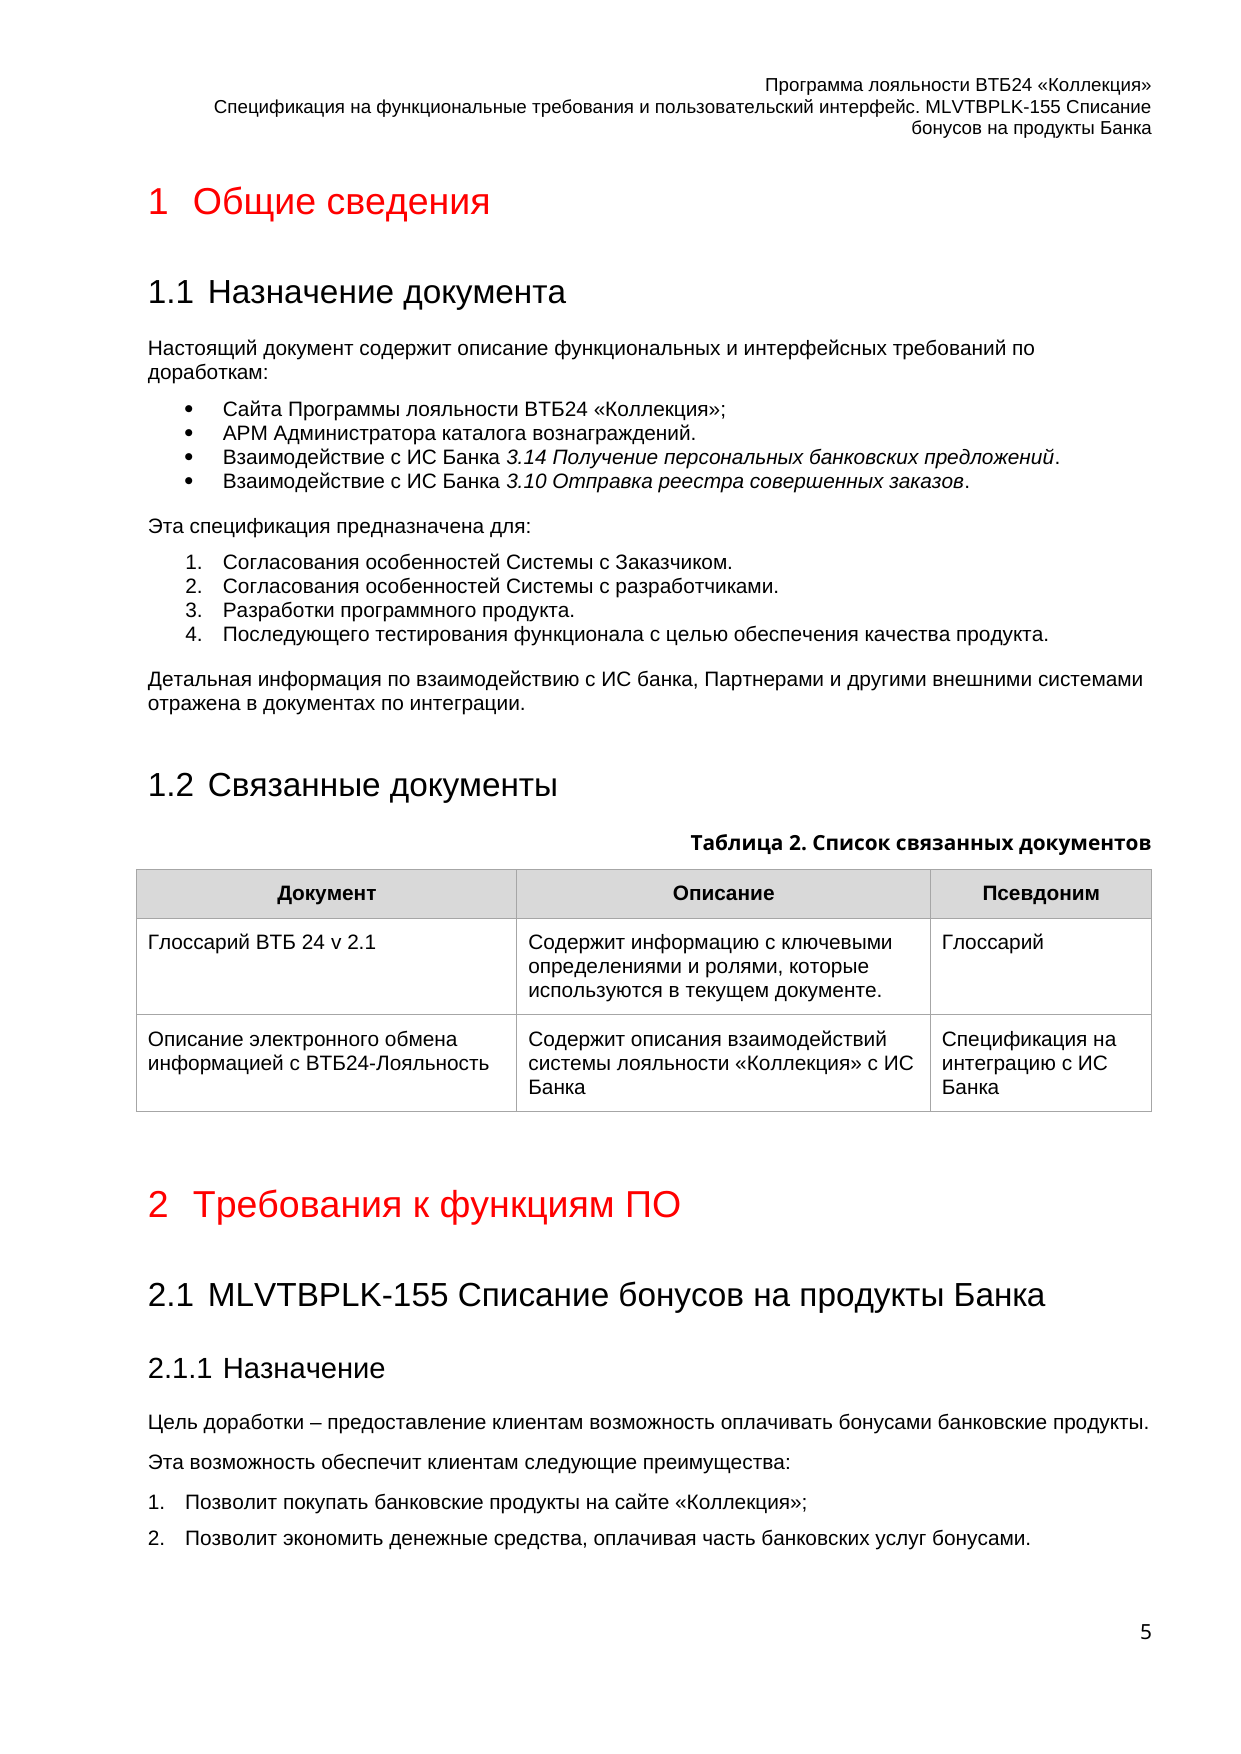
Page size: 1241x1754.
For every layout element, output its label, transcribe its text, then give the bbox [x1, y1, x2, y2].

list Позволит покупать банковские продукты на сайте «Коллекция»; [148, 1490, 1152, 1514]
text Детальная информация по взаимодействию с ИС банка, Партнерами и другими внешними системами отражена в документах по интеграции. [148, 667, 1152, 714]
list Сайта Программы лояльности ВТБ24 «Коллекция»; [185, 396, 1152, 421]
list Позволит экономить денежные средства, оплачивая часть банковских услуг бонусами. [148, 1526, 1152, 1550]
list Согласования особенностей Системы с разработчиками. [185, 574, 1152, 598]
table_cell Спецификация на интеграцию с ИС Банка [931, 1015, 1151, 1111]
table_cell Глоссарий ВТБ 24 v 2.1 [137, 919, 516, 1014]
table_cell Содержит информацию с ключевыми определениями и ролями, которые используются в текущем документе. [517, 919, 930, 1014]
list Взаимодействие с ИС Банка 3.10 Отправка реестра совершенных заказов. [185, 469, 1152, 493]
subtitle Назначение документа [148, 273, 1152, 311]
text Эта спецификация предназначена для: [148, 513, 1152, 537]
table_header Псевдоним [931, 870, 1151, 918]
subtitle MLVTBPLK-155 Списание бонусов на продукты Банка [148, 1275, 1152, 1314]
text Эта возможность обеспечит клиентам следующие преимущества: [148, 1450, 1152, 1474]
table_cell Содержит описания взаимодействий системы лояльности «Коллекция» с ИС Банка [517, 1015, 930, 1111]
table_header Документ [137, 870, 516, 918]
table_cell Описание электронного обмена информацией с ВТБ24-Лояльность [137, 1015, 516, 1111]
subtitle Общие сведения [148, 179, 1152, 223]
text Настоящий документ содержит описание функциональных и интерфейсных требований по доработкам: [148, 336, 1152, 384]
list АРМ Администратора каталога вознаграждений. [185, 421, 1152, 444]
table_header Описание [517, 870, 930, 918]
subtitle Назначение [148, 1351, 1152, 1385]
list Разработки программного продукта. [185, 598, 1152, 622]
list Согласования особенностей Системы с Заказчиком. [185, 550, 1152, 574]
list Последующего тестирования функционала с целью обеспечения качества продукта. [185, 622, 1152, 646]
subtitle Связанные документы [148, 764, 1152, 803]
table_cell Глоссарий [931, 919, 1151, 1014]
text Цель доработки – предоставление клиентам возможность оплачивать бонусами банковские продукты. [148, 1410, 1152, 1434]
list Взаимодействие с ИС Банка 3.14 Получение персональных банковских предложений. [185, 444, 1152, 469]
subtitle Требования к функциям ПО [148, 1182, 1152, 1225]
